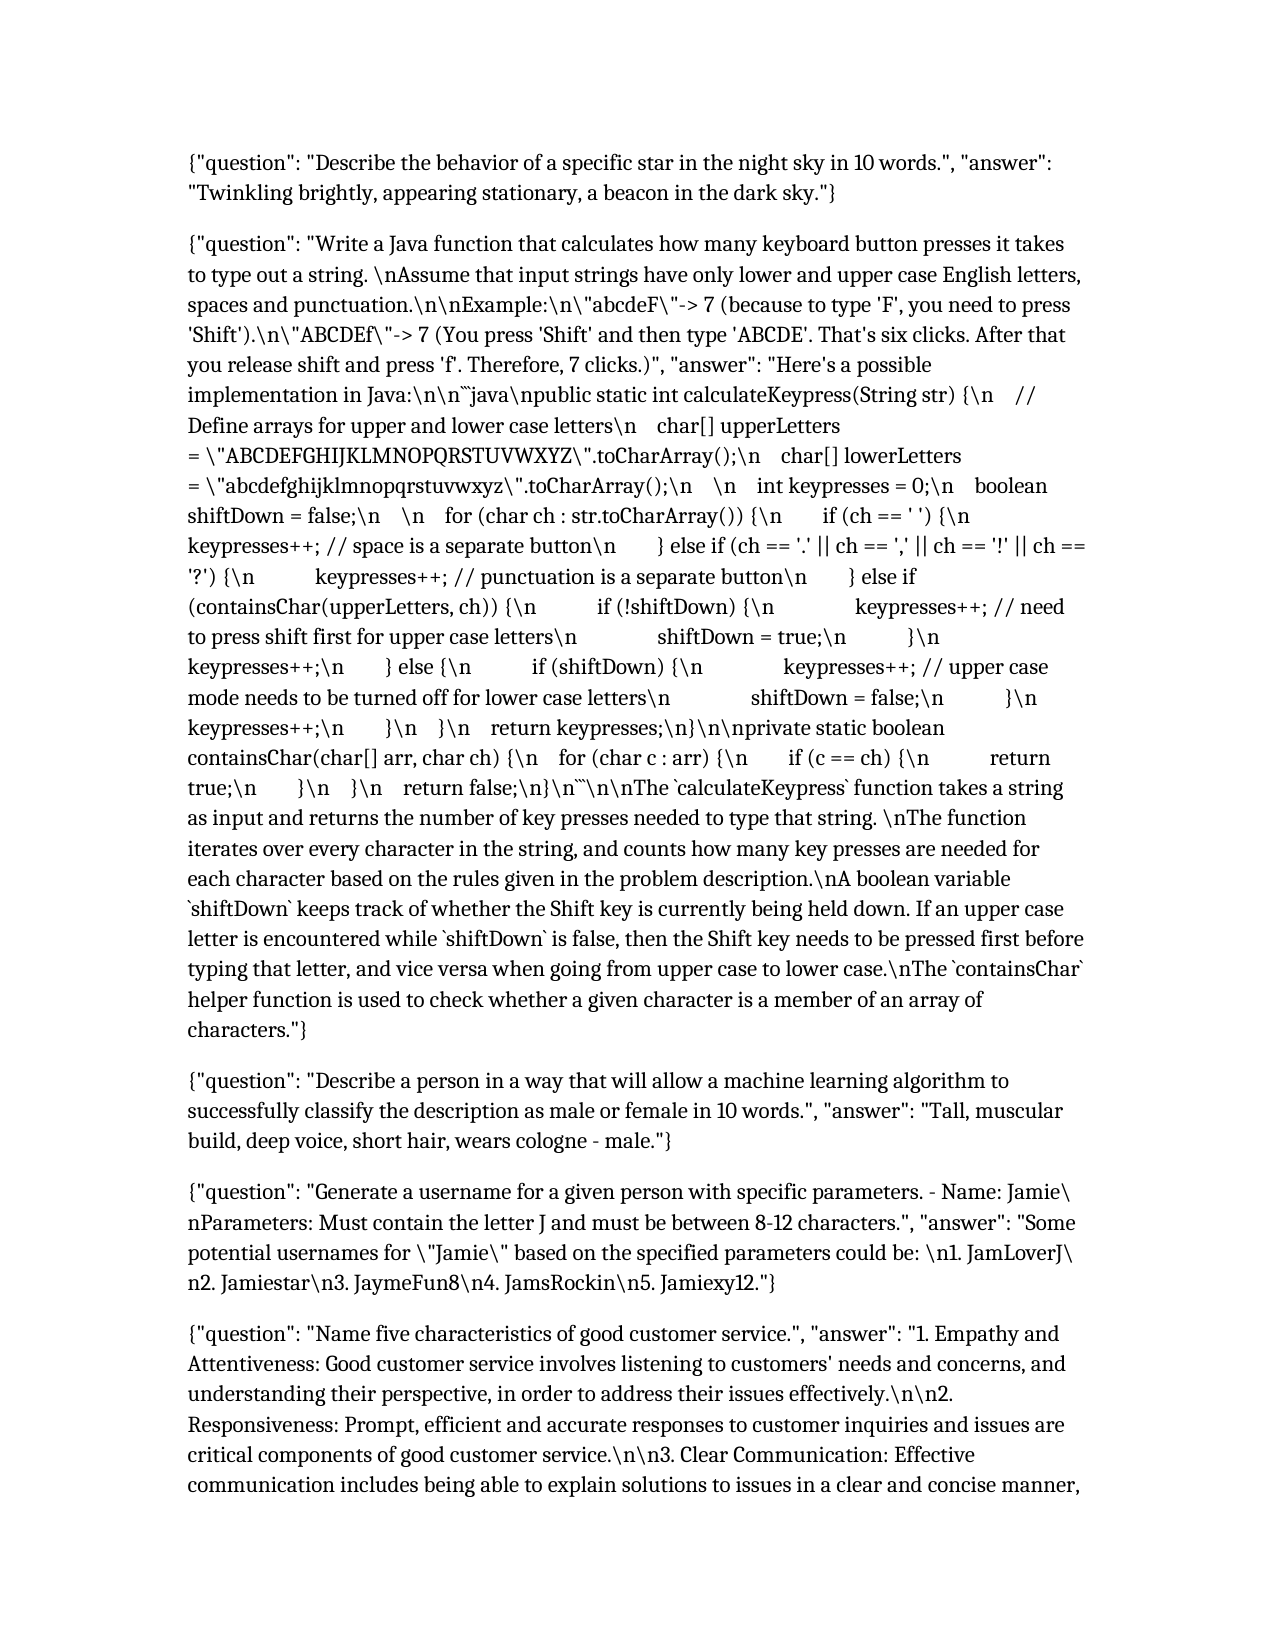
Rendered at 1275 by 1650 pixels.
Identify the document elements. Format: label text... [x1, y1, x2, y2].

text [187, 1321, 1087, 1498]
text {"question": "Describe a person in a way that will allow a machine learning algorithm to successfully classify the description as male or female in 10 words.", "answer": "Tall, muscular build, deep voice, short hair, wears cologne - male."} [187, 1068, 1087, 1154]
text {"question": "Write a Java function that calculates how many keyboard button presses it takes to type out a string. \nAssume that input strings have only lower and upper case English letters, spaces and punctuation.\n\nExample:\n\"abcdeF\"-> 7 (because to type 'F', you need to press 'Shift').\n\"ABCDEf\"-> 7 (You press 'Shift' and then type 'ABCDE'. That's six clicks. After that you release shift and press 'f'. Therefore, 7 clicks.)", "answer": "Here's a possible implementation in Java:\n\n```java\npublic static int calculateKeypress(String str) {\n // Define arrays for upper and lower case letters\n char[] upperLetters = \"ABCDEFGHIJKLMNOPQRSTUVWXYZ\".toCharArray();\n char[] lowerLetters = \"abcdefghijklmnopqrstuvwxyz\".toCharArray();\n \n int keypresses = 0;\n boolean shiftDown = false;\n \n for (char ch : str.toCharArray()) {\n if (ch == ' ') {\n keypresses++; // space is a separate button\n } else if (ch == '.' || ch == ',' || ch == '!' || ch == '?') {\n keypresses++; // punctuation is a separate button\n } else if (containsChar(upperLetters, ch)) {\n if (!shiftDown) {\n keypresses++; // need to press shift first for upper case letters\n shiftDown = true;\n }\n keypresses++;\n } else {\n if (shiftDown) {\n keypresses++; // upper case mode needs to be turned off for lower case letters\n shiftDown = false;\n }\n keypresses++;\n }\n }\n return keypresses;\n}\n\nprivate static boolean containsChar(char[] arr, char ch) {\n for (char c : arr) {\n if (c == ch) {\n return true;\n }\n }\n return false;\n}\n```\n\nThe `calculateKeypress` function takes a string as input and returns the number of key presses needed to type that string. \nThe function iterates over every character in the string, and counts how many key presses are needed for each character based on the rules given in the problem description.\nA boolean variable `shiftDown` keeps track of whether the Shift key is currently being held down. If an upper case letter is encountered while `shiftDown` is false, then the Shift key needs to be pressed first before typing that letter, and vice versa when going from upper case to lower case.\nThe `containsChar` helper function is used to check whether a given character is a member of an array of characters."} [187, 231, 1087, 1043]
text {"question": "Describe the behavior of a specific star in the night sky in 10 words.", "answer": "Twinkling brightly, appearing stationary, a beacon in the dark sky."} [187, 150, 1087, 207]
text {"question": "Generate a username for a given person with specific parameters. - Name: Jamie\nParameters: Must contain the letter J and must be between 8-12 characters.", "answer": "Some potential usernames for \"Jamie\" based on the specified parameters could be: \n1. JamLoverJ\n2. Jamiestar\n3. JaymeFun8\n4. JamsRockin\n5. Jamiexy12."} [187, 1179, 1087, 1296]
